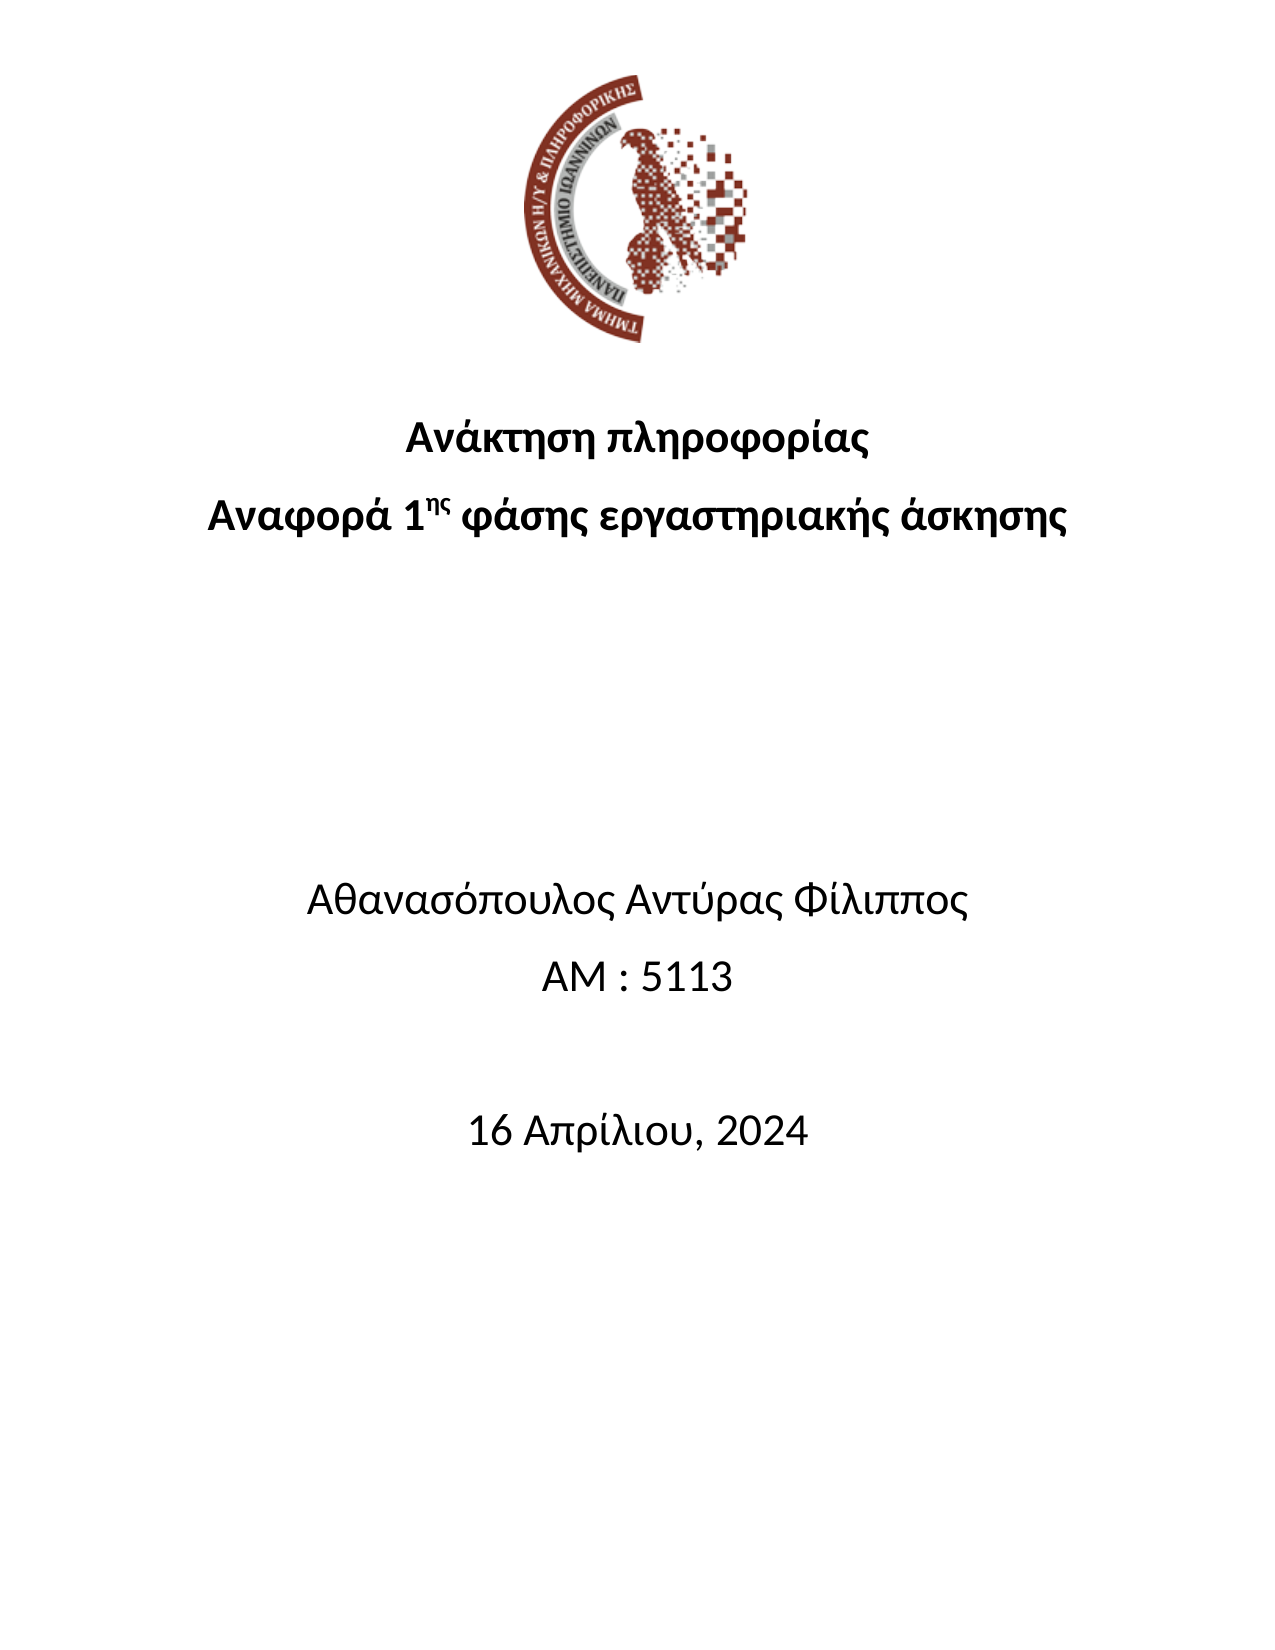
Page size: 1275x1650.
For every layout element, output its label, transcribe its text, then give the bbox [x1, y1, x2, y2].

text ΑΜ : 5113 [75, 947, 1200, 1003]
text Αναφορά 1ης φάσης εργαστηριακής άσκησης [75, 485, 1200, 541]
text 16 Απρίλιου, 2024 [75, 1101, 1200, 1157]
text Ανάκτηση πληροφορίας [75, 408, 1200, 464]
picture [524, 75, 752, 343]
text Αθανασόπουλος Αντύρας Φίλιππος [75, 870, 1200, 926]
